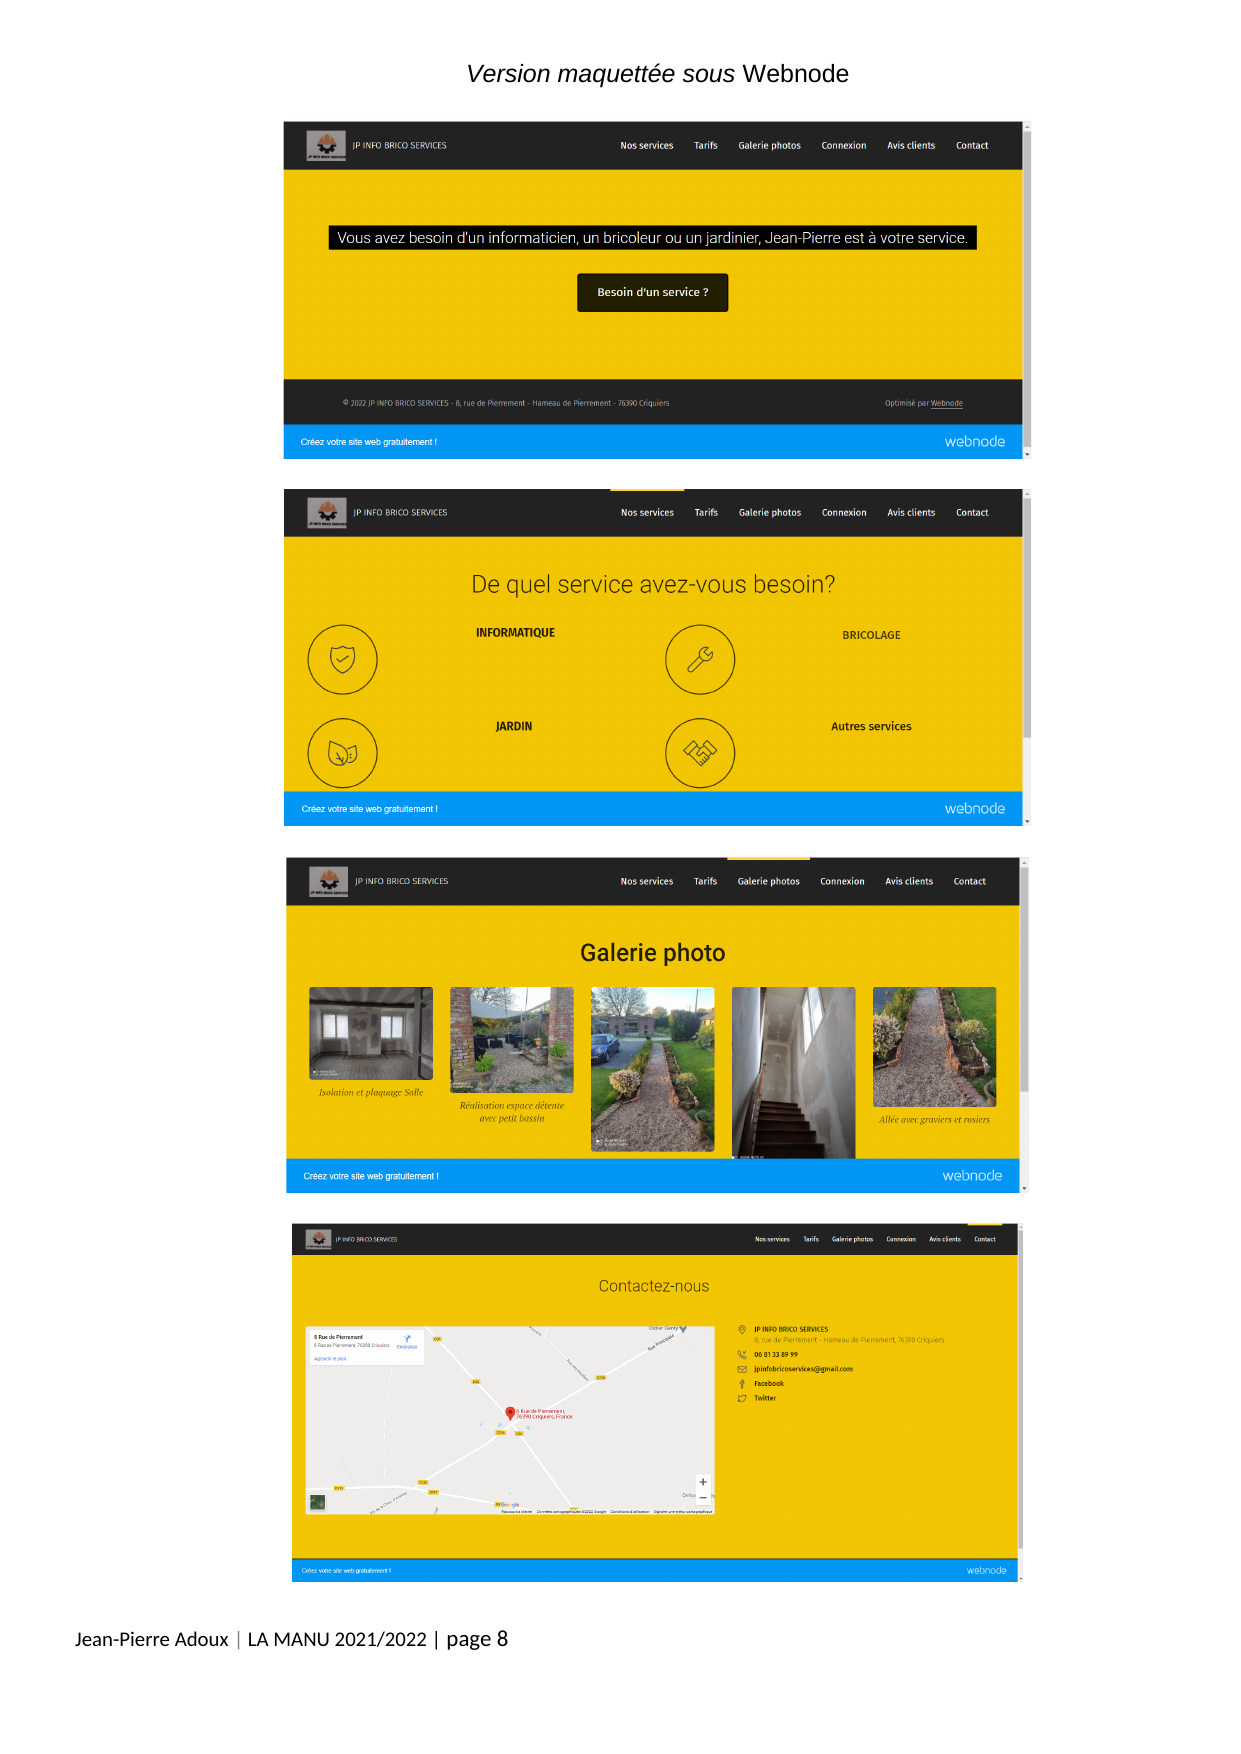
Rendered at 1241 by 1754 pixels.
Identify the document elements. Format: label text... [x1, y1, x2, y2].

list Version maquettée sous Webnode [150, 59, 1165, 88]
picture [292, 1223, 1024, 1582]
picture [284, 489, 1032, 826]
picture [283, 118, 1032, 459]
picture [286, 856, 1029, 1193]
